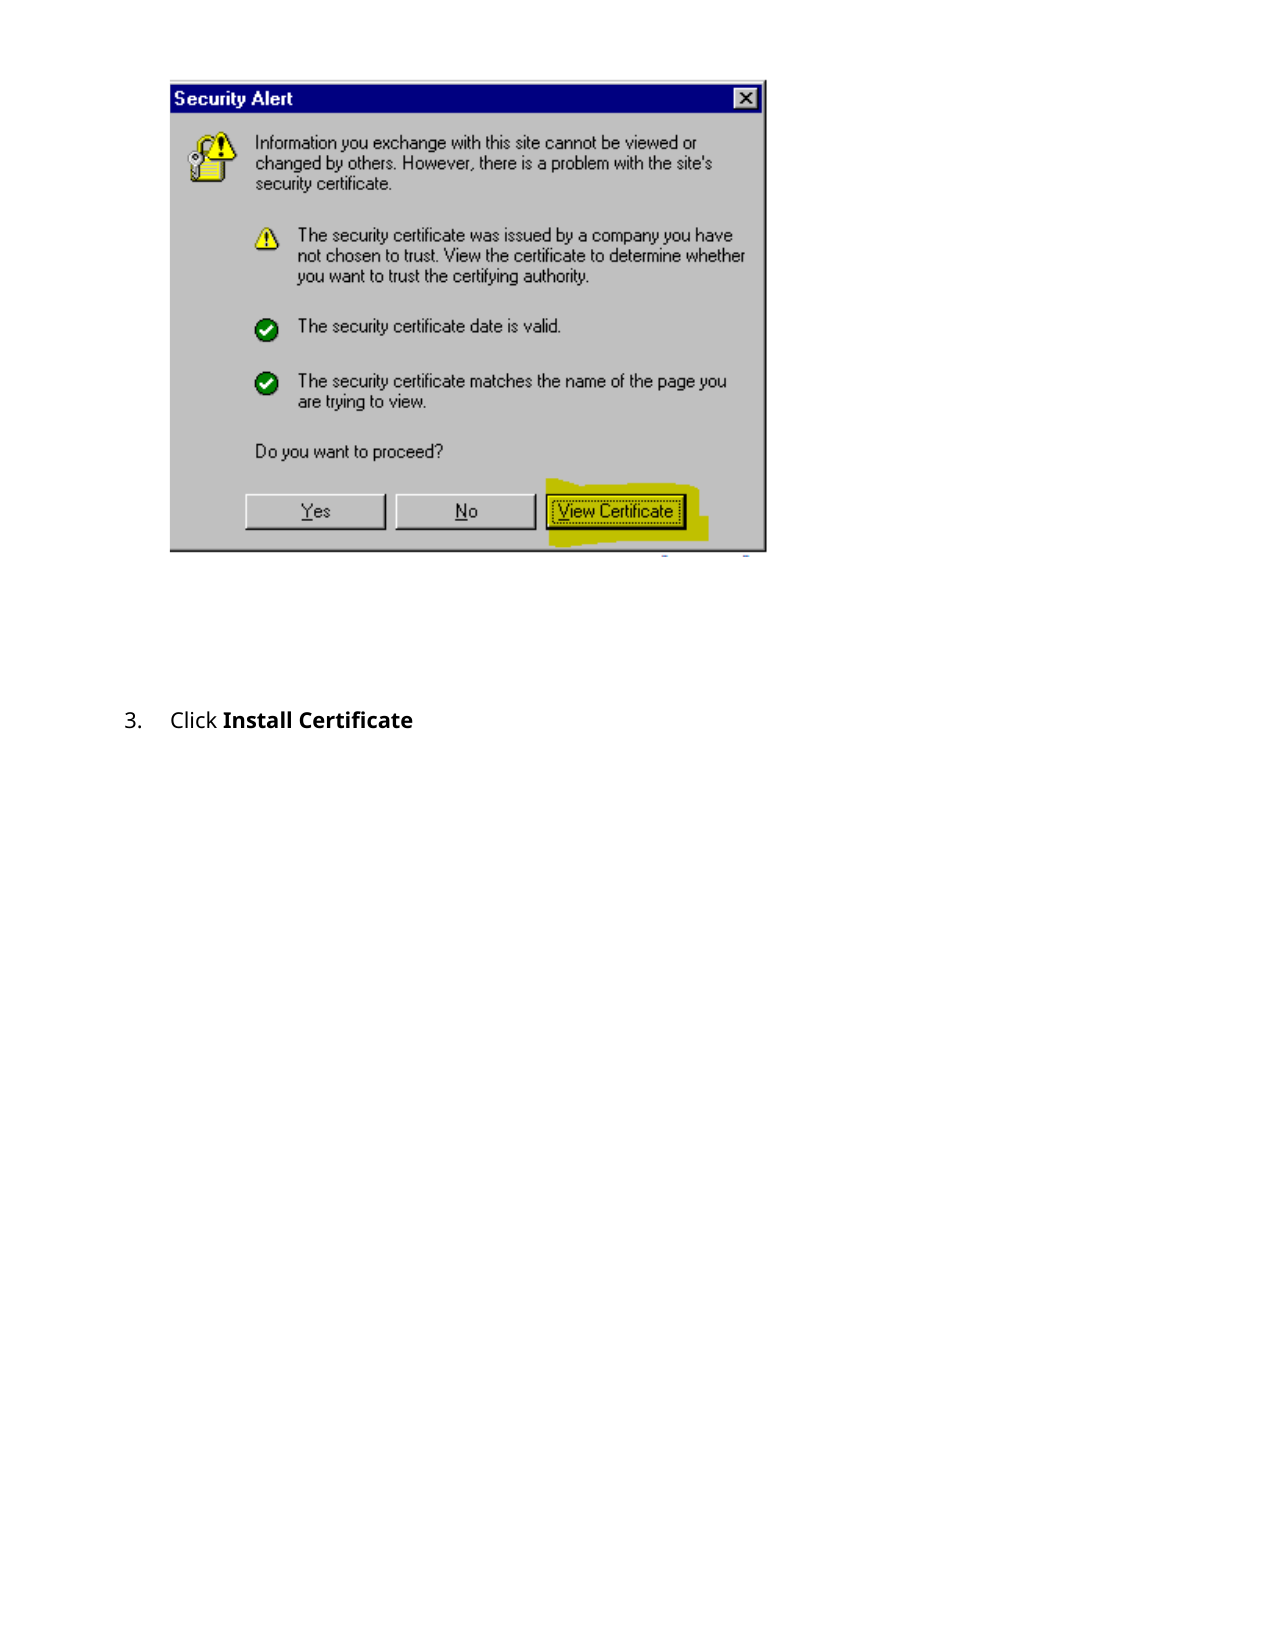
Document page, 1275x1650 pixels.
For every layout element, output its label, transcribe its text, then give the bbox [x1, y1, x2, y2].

list Click Install Certificate [116, 705, 1196, 735]
picture [169, 75, 784, 557]
